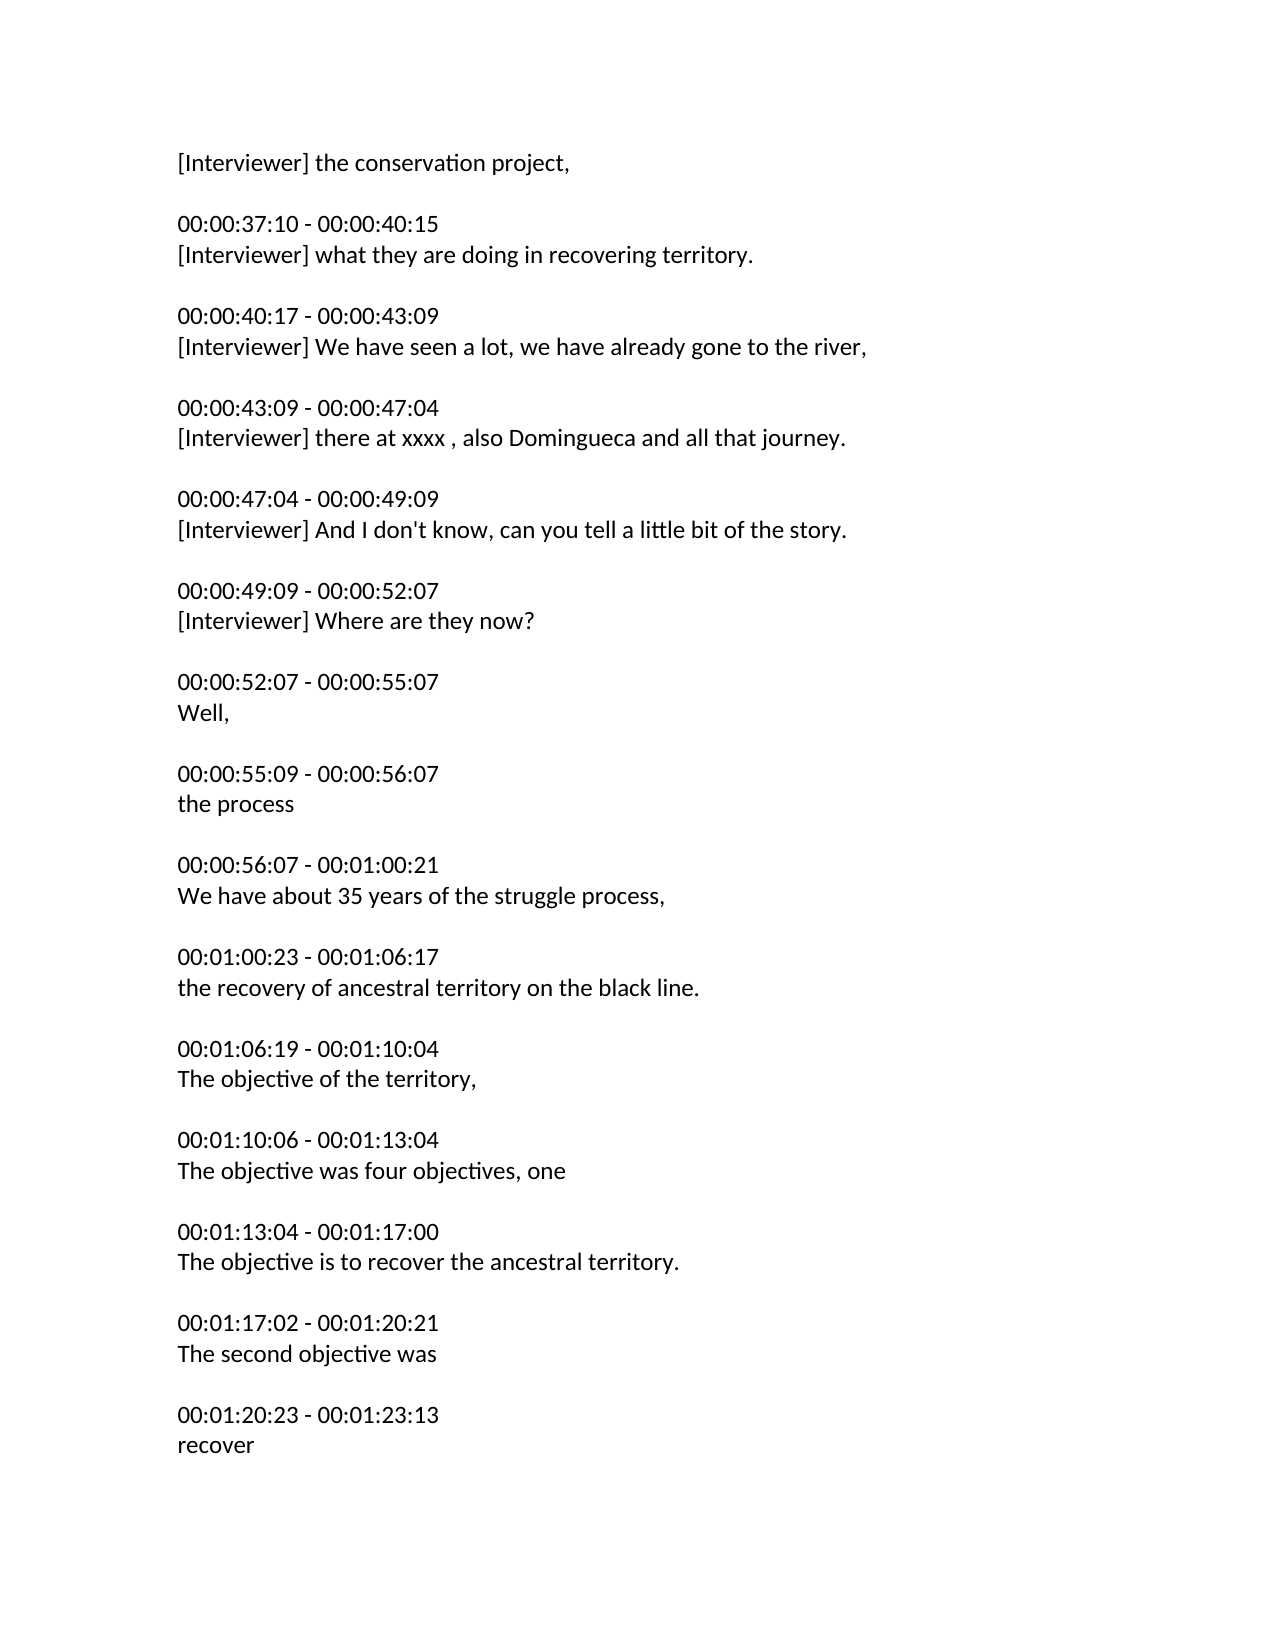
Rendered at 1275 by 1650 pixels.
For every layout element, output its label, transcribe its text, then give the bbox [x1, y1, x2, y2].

text 00:00:56:07 - 00:01:00:21 [177, 849, 1098, 880]
text 00:00:49:09 - 00:00:52:07 [177, 575, 1098, 605]
text 00:00:47:04 - 00:00:49:09 [177, 483, 1098, 514]
text The objective is to recover the ancestral territory. [177, 1246, 1098, 1277]
text The objective of the territory, [177, 1063, 1098, 1094]
text [Interviewer] the conservation project, [177, 148, 1098, 178]
text [Interviewer] what they are doing in recovering territory. [177, 239, 1098, 270]
text 00:01:13:04 - 00:01:17:00 [177, 1216, 1098, 1246]
text The objective was four objectives, one [177, 1155, 1098, 1185]
text 00:00:55:09 - 00:00:56:07 [177, 758, 1098, 788]
text 00:00:43:09 - 00:00:47:04 [177, 392, 1098, 422]
text 00:01:00:23 - 00:01:06:17 [177, 941, 1098, 972]
text [Interviewer] there at xxxx , also Domingueca and all that journey. [177, 422, 1098, 453]
text Well, [177, 697, 1098, 727]
text We have about 35 years of the struggle process, [177, 880, 1098, 911]
text the recovery of ancestral territory on the black line. [177, 972, 1098, 1002]
text 00:01:10:06 - 00:01:13:04 [177, 1124, 1098, 1155]
text 00:00:52:07 - 00:00:55:07 [177, 666, 1098, 697]
text recover [177, 1429, 1098, 1460]
text 00:01:20:23 - 00:01:23:13 [177, 1399, 1098, 1429]
text The second objective was [177, 1338, 1098, 1368]
text [Interviewer] We have seen a lot, we have already gone to the river, [177, 331, 1098, 361]
text 00:00:40:17 - 00:00:43:09 [177, 300, 1098, 331]
text 00:01:17:02 - 00:01:20:21 [177, 1307, 1098, 1338]
text [Interviewer] And I don't know, can you tell a little bit of the story. [177, 514, 1098, 544]
text 00:01:06:19 - 00:01:10:04 [177, 1033, 1098, 1063]
text 00:00:37:10 - 00:00:40:15 [177, 209, 1098, 239]
text [Interviewer] Where are they now? [177, 605, 1098, 636]
text the process [177, 788, 1098, 819]
